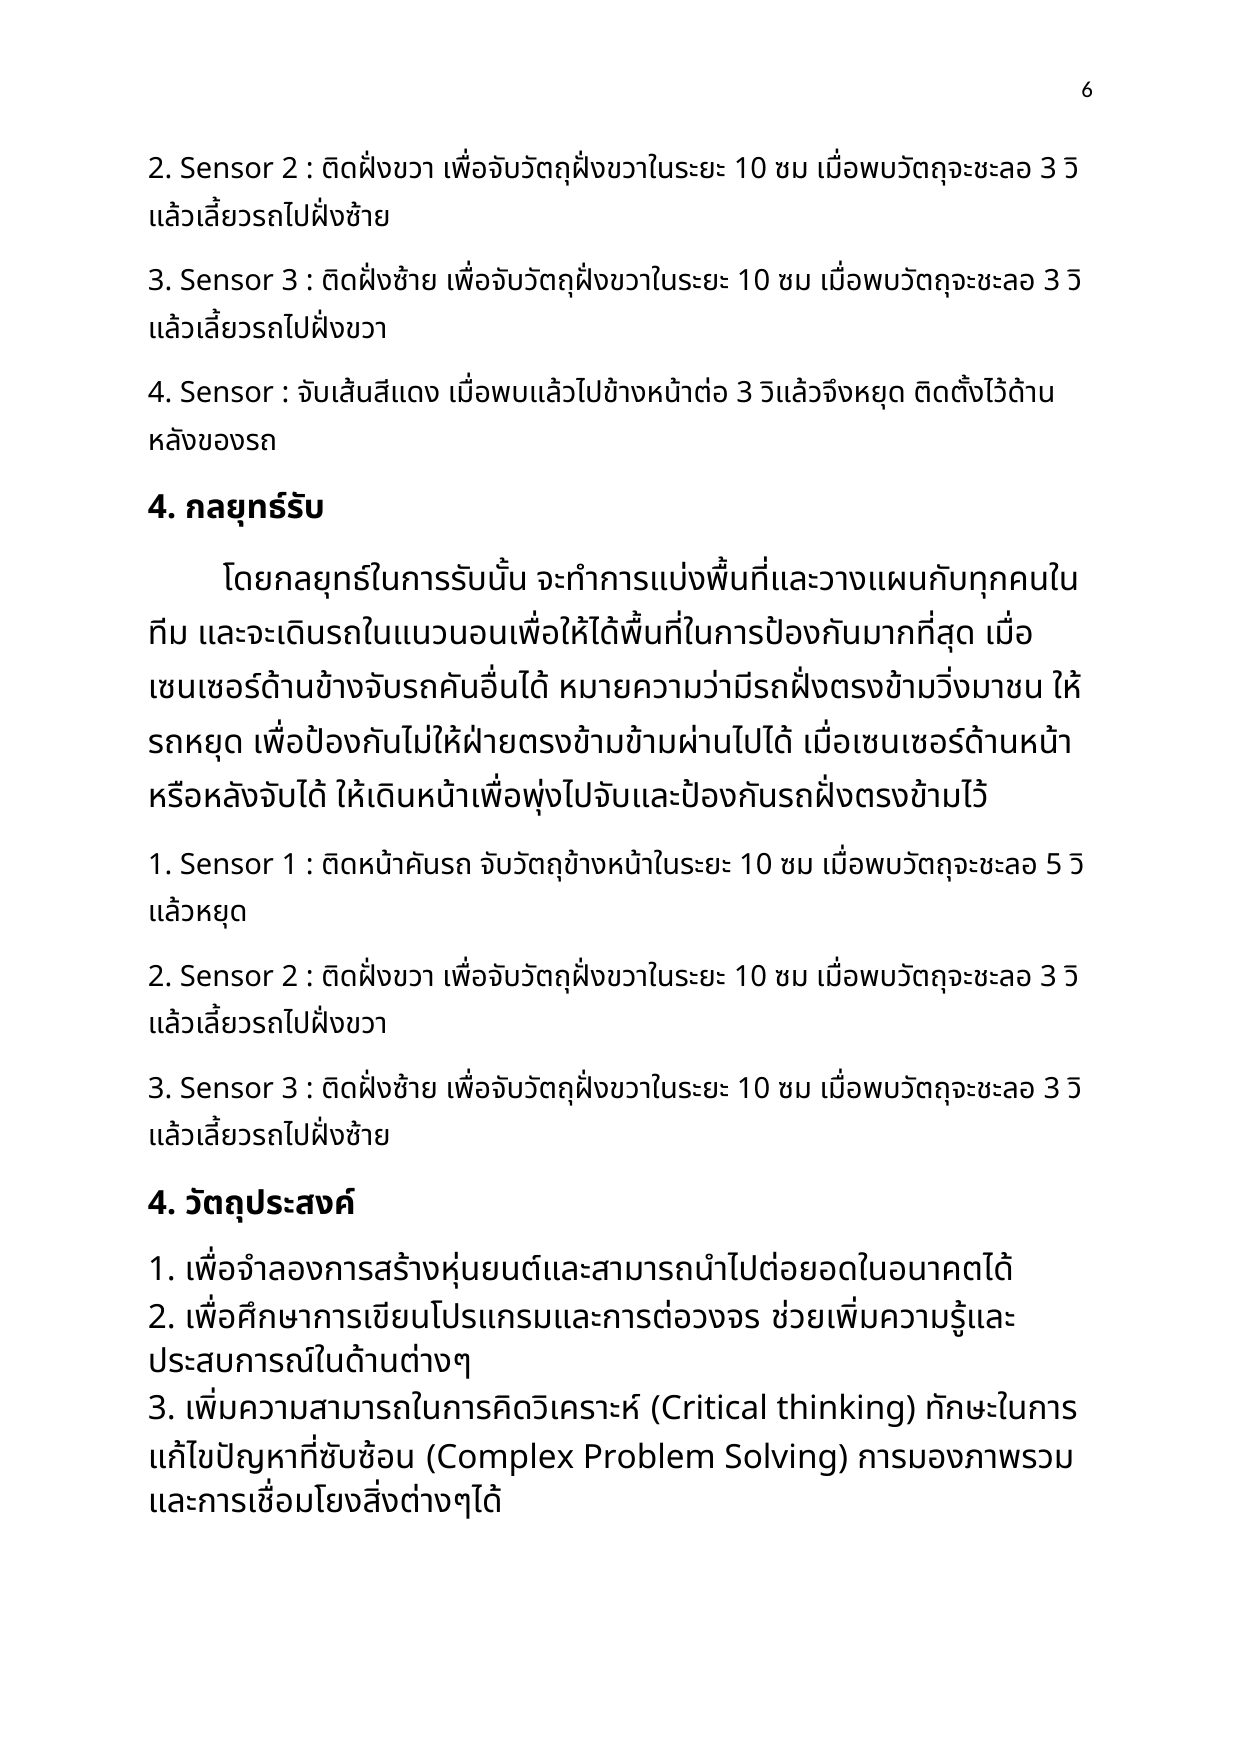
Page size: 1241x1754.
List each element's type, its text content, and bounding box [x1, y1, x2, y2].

text 4. กลยุทธ์รับ [148, 483, 1092, 534]
text 1. เพื่อจำลองการสร้างหุ่นยนต์และสามารถนำไปต่อยอดในอนาคตได้ [148, 1244, 1092, 1290]
text 4. วัตถุประสงค์ [148, 1179, 1092, 1224]
text 1. Sensor 1 : ติดหน้าคันรถ จับวัตถุข้างหน้าในระยะ 10 ซม เมื่อพบวัตถุจะชะลอ 5 วิแล้วหยุด [148, 843, 1092, 935]
text 3. Sensor 3 : ติดฝั่งซ้าย เพื่อจับวัตถุฝั่งขวาในระยะ 10 ซม เมื่อพบวัตถุจะชะลอ 3 วิแล้วเลี้ยวรถไปฝั่งซ้าย [148, 1067, 1092, 1159]
text 2. เพื่อศึกษาการเขียนโปรแกรมและการต่อวงจร ช่วยเพิ่มความรู้และประสบการณ์ในด้านต่างๆ [148, 1293, 1092, 1381]
text 2. Sensor 2 : ติดฝั่งขวา เพื่อจับวัตถุฝั่งขวาในระยะ 10 ซม เมื่อพบวัตถุจะชะลอ 3 วิแล้วเลี้ยวรถไปฝั่งซ้าย [148, 148, 1092, 239]
text 2. Sensor 2 : ติดฝั่งขวา เพื่อจับวัตถุฝั่งขวาในระยะ 10 ซม เมื่อพบวัตถุจะชะลอ 3 วิแล้วเลี้ยวรถไปฝั่งขวา [148, 955, 1092, 1047]
text โดยกลยุทธ์ในการรับนั้น จะทำการแบ่งพื้นที่และวางแผนกับทุกคนในทีม และจะเดินรถในแนวนอนเพื่อให้ได้พื้นที่ในการป้องกันมากที่สุด เมื่อเซนเซอร์ด้านข้างจับรถคันอื่นได้ หมายความว่ามีรถฝั่งตรงข้ามวิ่งมาชน ให้รถหยุด เพื่อป้องกันไม่ให้ฝ่ายตรงข้ามข้ามผ่านไปได้ เมื่อเซนเซอร์ด้านหน้าหรือหลังจับได้ ให้เดินหน้าเพื่อพุ่งไปจับและป้องกันรถฝั่งตรงข้ามไว้ [148, 554, 1092, 822]
text 3. เพิ่มความสามารถในการคิดวิเคราะห์ (Critical thinking) ทักษะในการแก้ไขปัญหาที่ซับซ้อน (Complex Problem Solving) การมองภาพรวมและการเชื่อมโยงสิ่งต่างๆได้ [148, 1384, 1092, 1520]
text 3. Sensor 3 : ติดฝั่งซ้าย เพื่อจับวัตถุฝั่งขวาในระยะ 10 ซม เมื่อพบวัตถุจะชะลอ 3 วิแล้วเลี้ยวรถไปฝั่งขวา [148, 259, 1092, 351]
text 4. Sensor : จับเส้นสีแดง เมื่อพบแล้วไปข้างหน้าต่อ 3 วิแล้วจึงหยุด ติดตั้งไว้ด้านหลังของรถ [148, 371, 1092, 463]
